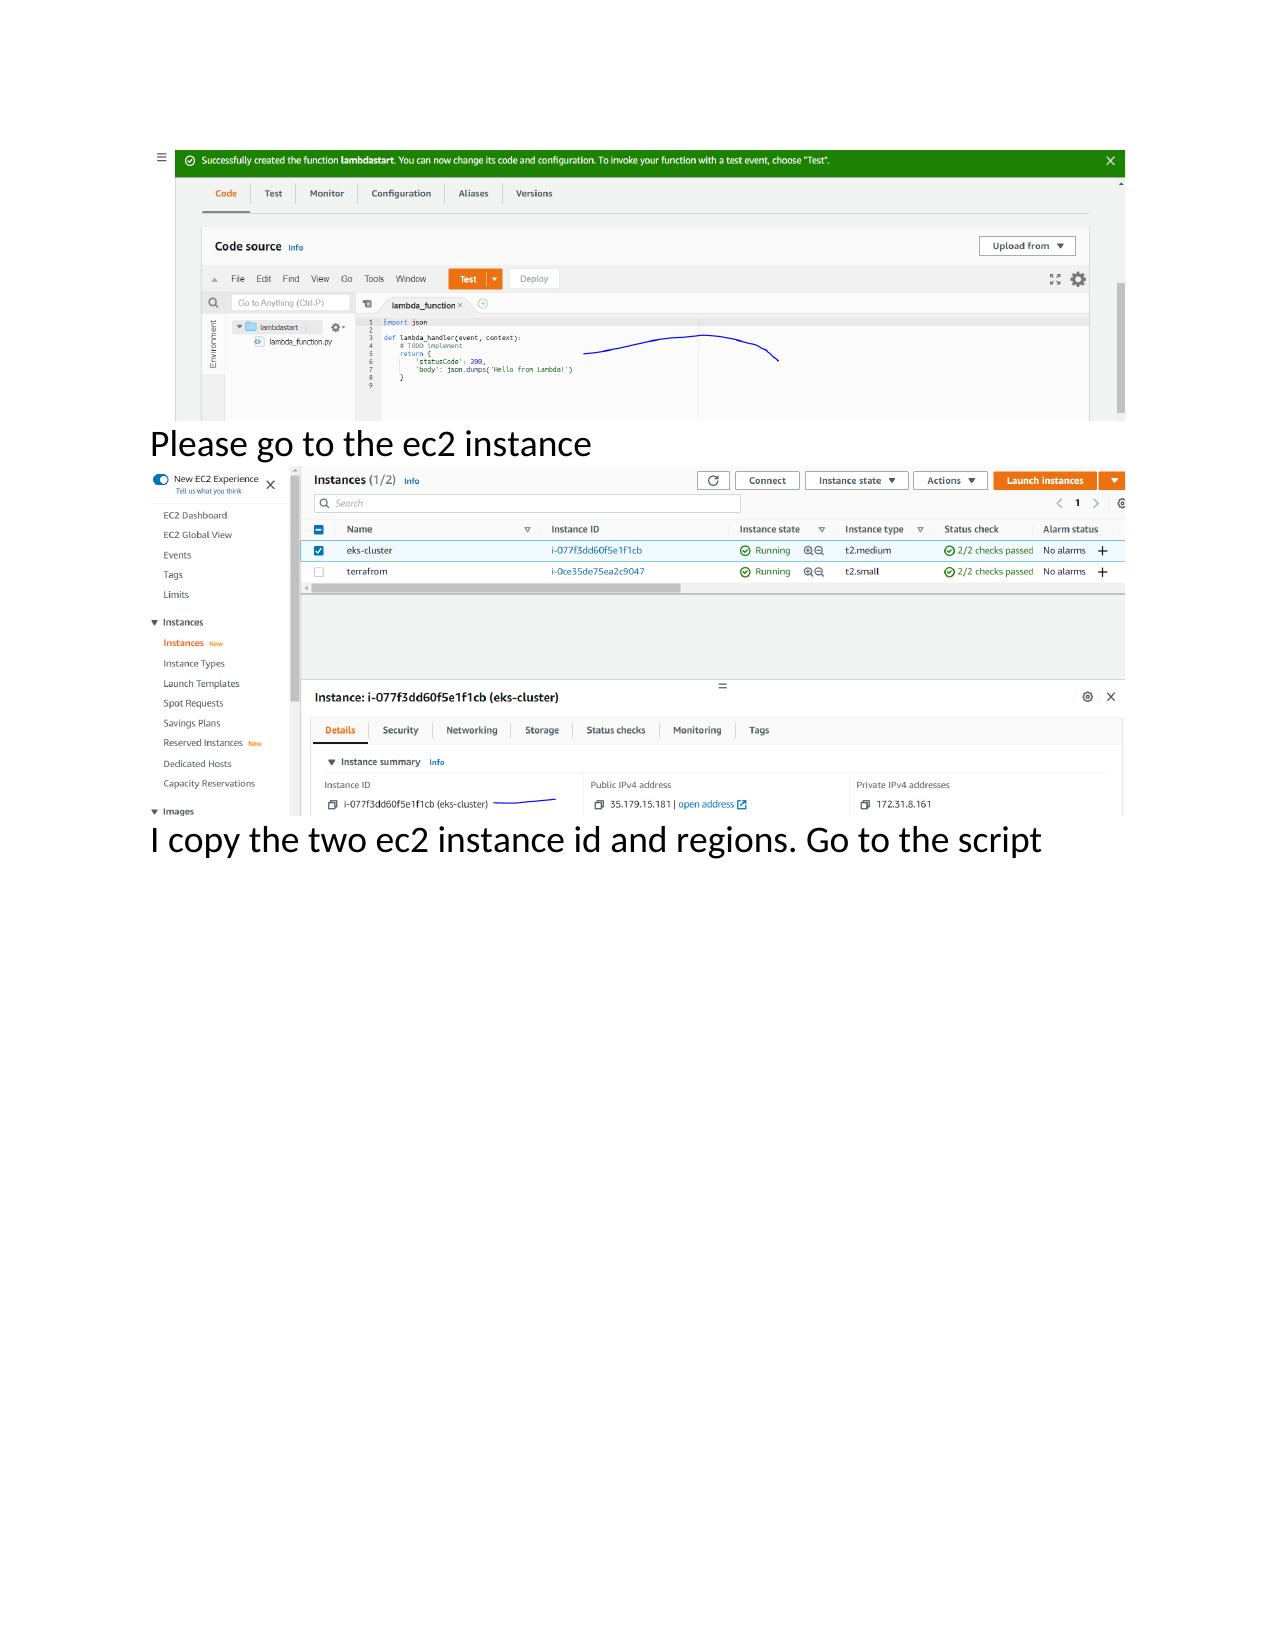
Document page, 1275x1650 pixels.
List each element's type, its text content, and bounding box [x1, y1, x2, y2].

text I copy the two ec2 instance id and regions. Go to the script [150, 816, 1125, 862]
text Please go to the ec2 instance [150, 421, 1125, 466]
picture [150, 150, 1125, 421]
picture [150, 466, 1125, 816]
